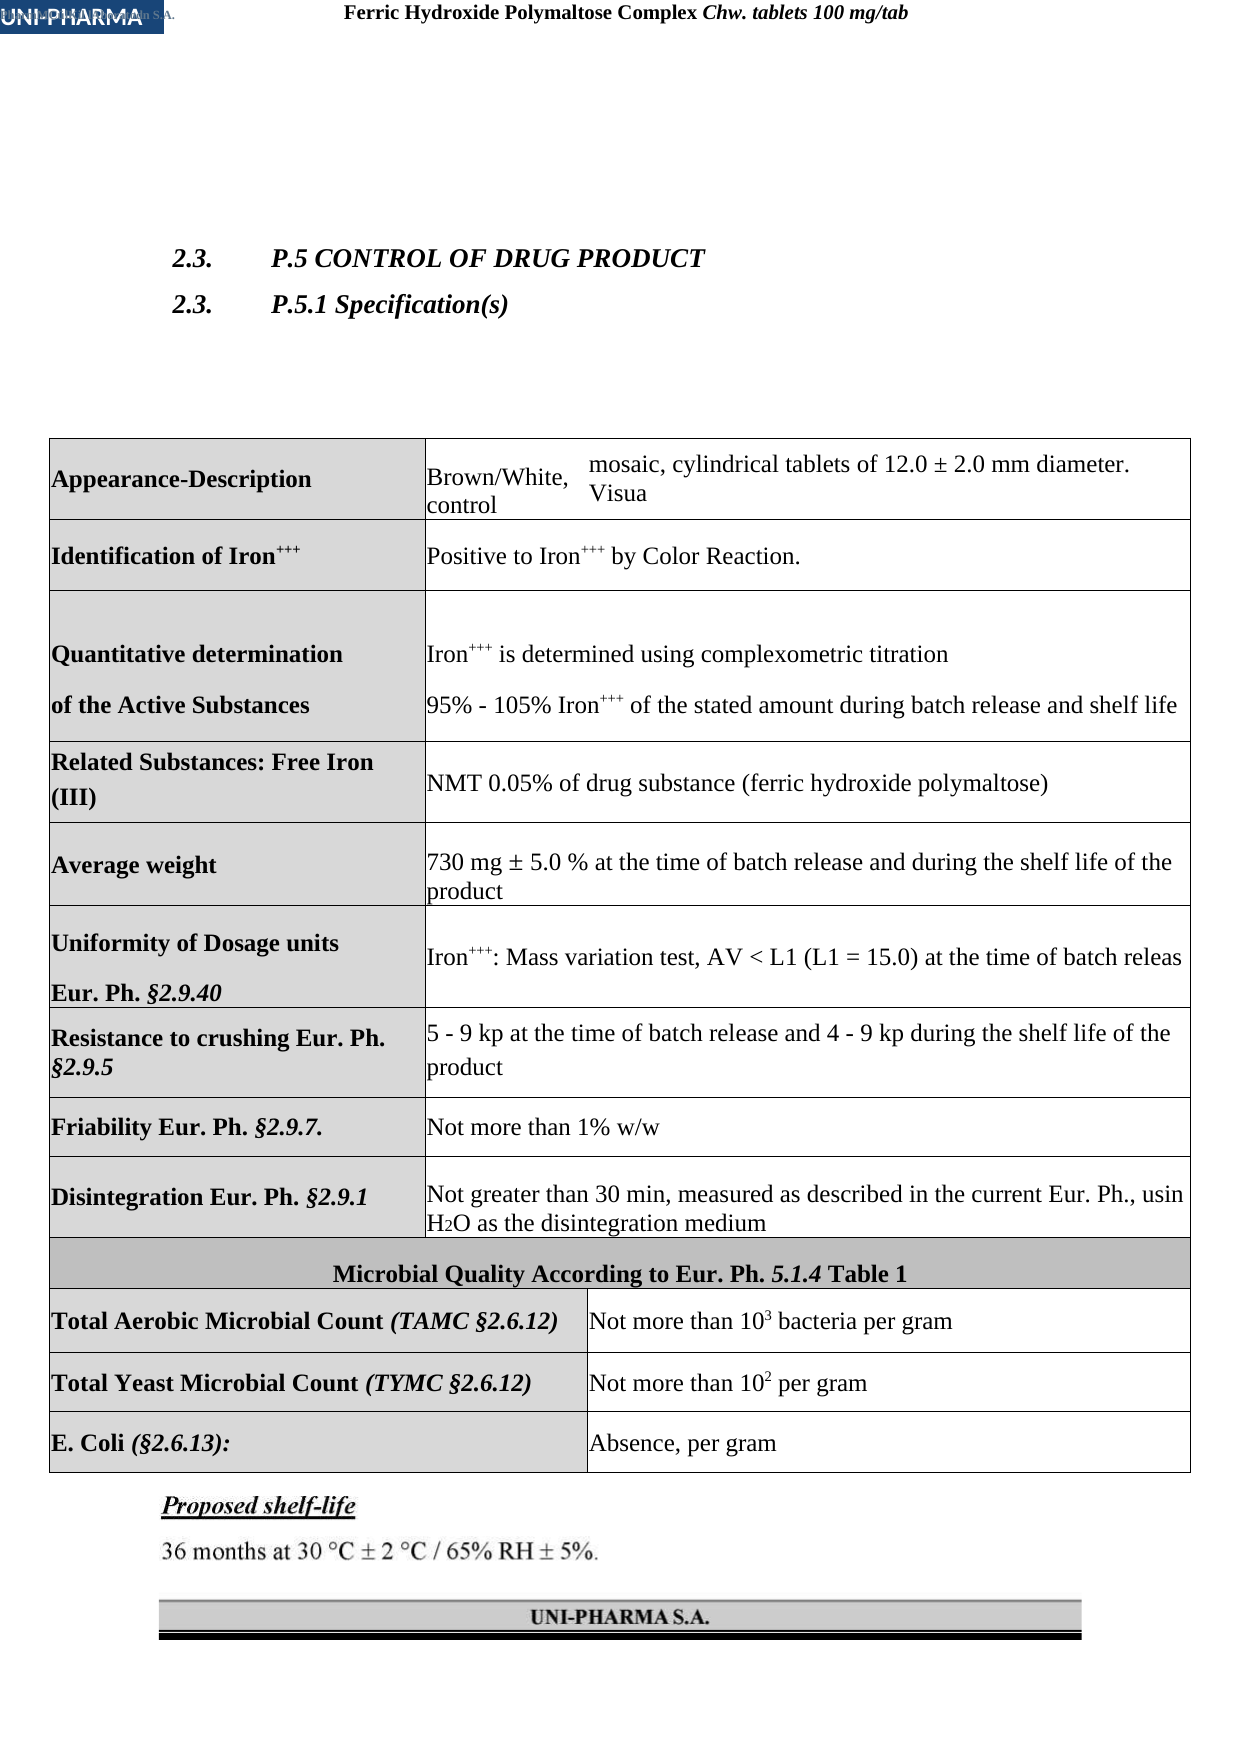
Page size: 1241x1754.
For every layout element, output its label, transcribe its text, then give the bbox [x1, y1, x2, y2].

table_cell Not more than 103 bacteria per gram [588, 1289, 1190, 1352]
table_cell of the Active Substances [50, 668, 425, 741]
table_cell 5 - 9 kp at the time of batch release and 4 - 9 kp during the shelf life of the product [426, 1008, 1190, 1097]
table_cell Not more than 1% w/w [426, 1098, 1190, 1156]
list P.5.1 Specification(s) [172, 288, 1191, 319]
table_cell Iron+++ is determined using complexometric titration [426, 591, 1190, 668]
table_cell Quantitative determination [50, 591, 425, 668]
table_cell Related Substances: Free Iron (III) [50, 742, 425, 822]
table_header Brown/White, control [426, 439, 588, 519]
table_cell Not greater than 30 min, measured as described in the current Eur. Ph., usin H2O as the disintegration medium [426, 1157, 1190, 1237]
table_cell Positive to Iron+++ by Color Reaction. [426, 520, 1190, 590]
table_cell Iron+++: Mass variation test, AV < L1 (L1 = 15.0) at the time of batch releas [426, 906, 1190, 1007]
table_cell Not more than 102 per gram [588, 1353, 1190, 1411]
table_cell Microbial Quality According to Eur. Ph. 5.1.4 Table 1 [50, 1238, 1190, 1288]
table_cell Friability Eur. Ph. §2.9.7. [50, 1098, 425, 1156]
table_cell Absence, per gram [588, 1412, 1190, 1472]
table_cell 95% - 105% Iron+++ of the stated amount during batch release and shelf life [426, 668, 1190, 741]
table_cell Uniformity of Dosage units Eur. Ph. §2.9.40 [50, 906, 425, 1007]
list P.5 CONTROL OF DRUG PRODUCT [172, 242, 1191, 273]
table_header mosaic, cylindrical tablets of 12.0 ± 2.0 mm diameter. Visua [588, 439, 1190, 519]
table_cell Average weight [50, 823, 425, 905]
table_cell E. Coli (§2.6.13): [50, 1412, 587, 1472]
table_cell Disintegration Eur. Ph. §2.9.1 [50, 1157, 425, 1237]
table_cell NMT 0.05% of drug substance (ferric hydroxide polymaltose) [426, 742, 1190, 822]
table_header Appearance-Description [50, 439, 425, 519]
picture [158, 1496, 1082, 1640]
table_cell Total Aerobic Microbial Count (TAMC §2.6.12) [50, 1289, 587, 1352]
table_cell Total Yeast Microbial Count (TYMC §2.6.12) [50, 1353, 587, 1411]
table_cell 730 mg ± 5.0 % at the time of batch release and during the shelf life of the product [426, 823, 1190, 905]
table_cell Resistance to crushing Eur. Ph. §2.9.5 [50, 1008, 425, 1097]
table_cell Identification of Iron+++ [50, 520, 425, 590]
